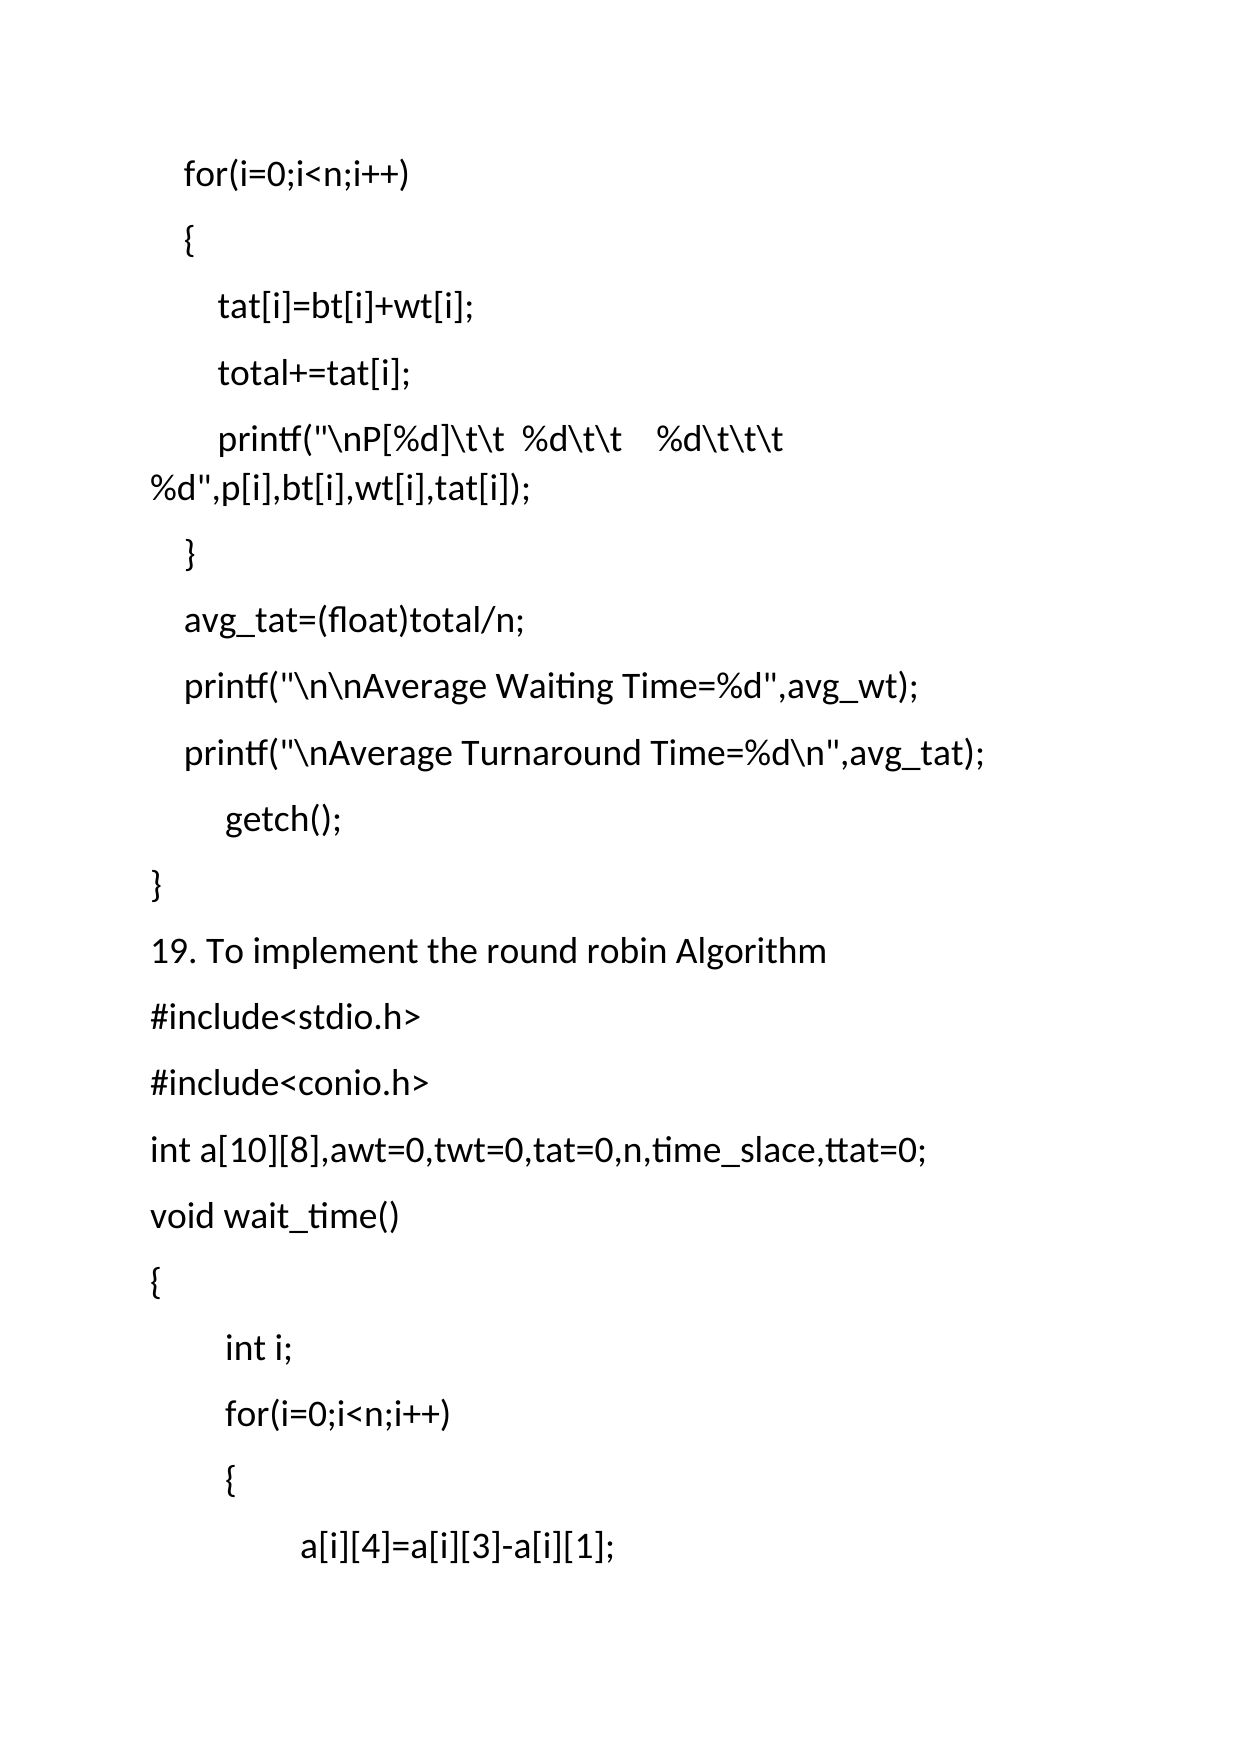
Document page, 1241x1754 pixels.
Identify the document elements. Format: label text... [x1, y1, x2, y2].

text a[i][4]=a[i][3]-a[i][1]; [150, 1522, 1090, 1568]
text printf("\nP[%d]\t\t %d\t\t %d\t\t\t%d",p[i],bt[i],wt[i],tat[i]); [150, 414, 1090, 510]
text { [150, 1456, 1090, 1502]
text avg_tat=(float)total/n; [150, 596, 1090, 642]
text printf("\nAverage Turnaround Time=%d\n",avg_tat); [150, 729, 1090, 774]
text total+=tat[i]; [150, 348, 1090, 394]
text int a[10][8],awt=0,twt=0,tat=0,n,time_slace,ttat=0; [150, 1126, 1090, 1171]
text for(i=0;i<n;i++) [150, 1390, 1090, 1436]
text { [150, 216, 1090, 262]
text for(i=0;i<n;i++) [150, 150, 1090, 196]
text } [150, 530, 1090, 576]
text #include<conio.h> [150, 1059, 1090, 1105]
text { [150, 1258, 1090, 1304]
text tat[i]=bt[i]+wt[i]; [150, 282, 1090, 328]
text getch(); [150, 795, 1090, 841]
text #include<stdio.h> [150, 993, 1090, 1039]
text void wait_time() [150, 1192, 1090, 1237]
text int i; [150, 1324, 1090, 1370]
text } [150, 861, 1090, 907]
text 19. To implement the round robin Algorithm [150, 927, 1090, 973]
text printf("\n\nAverage Waiting Time=%d",avg_wt); [150, 662, 1090, 708]
